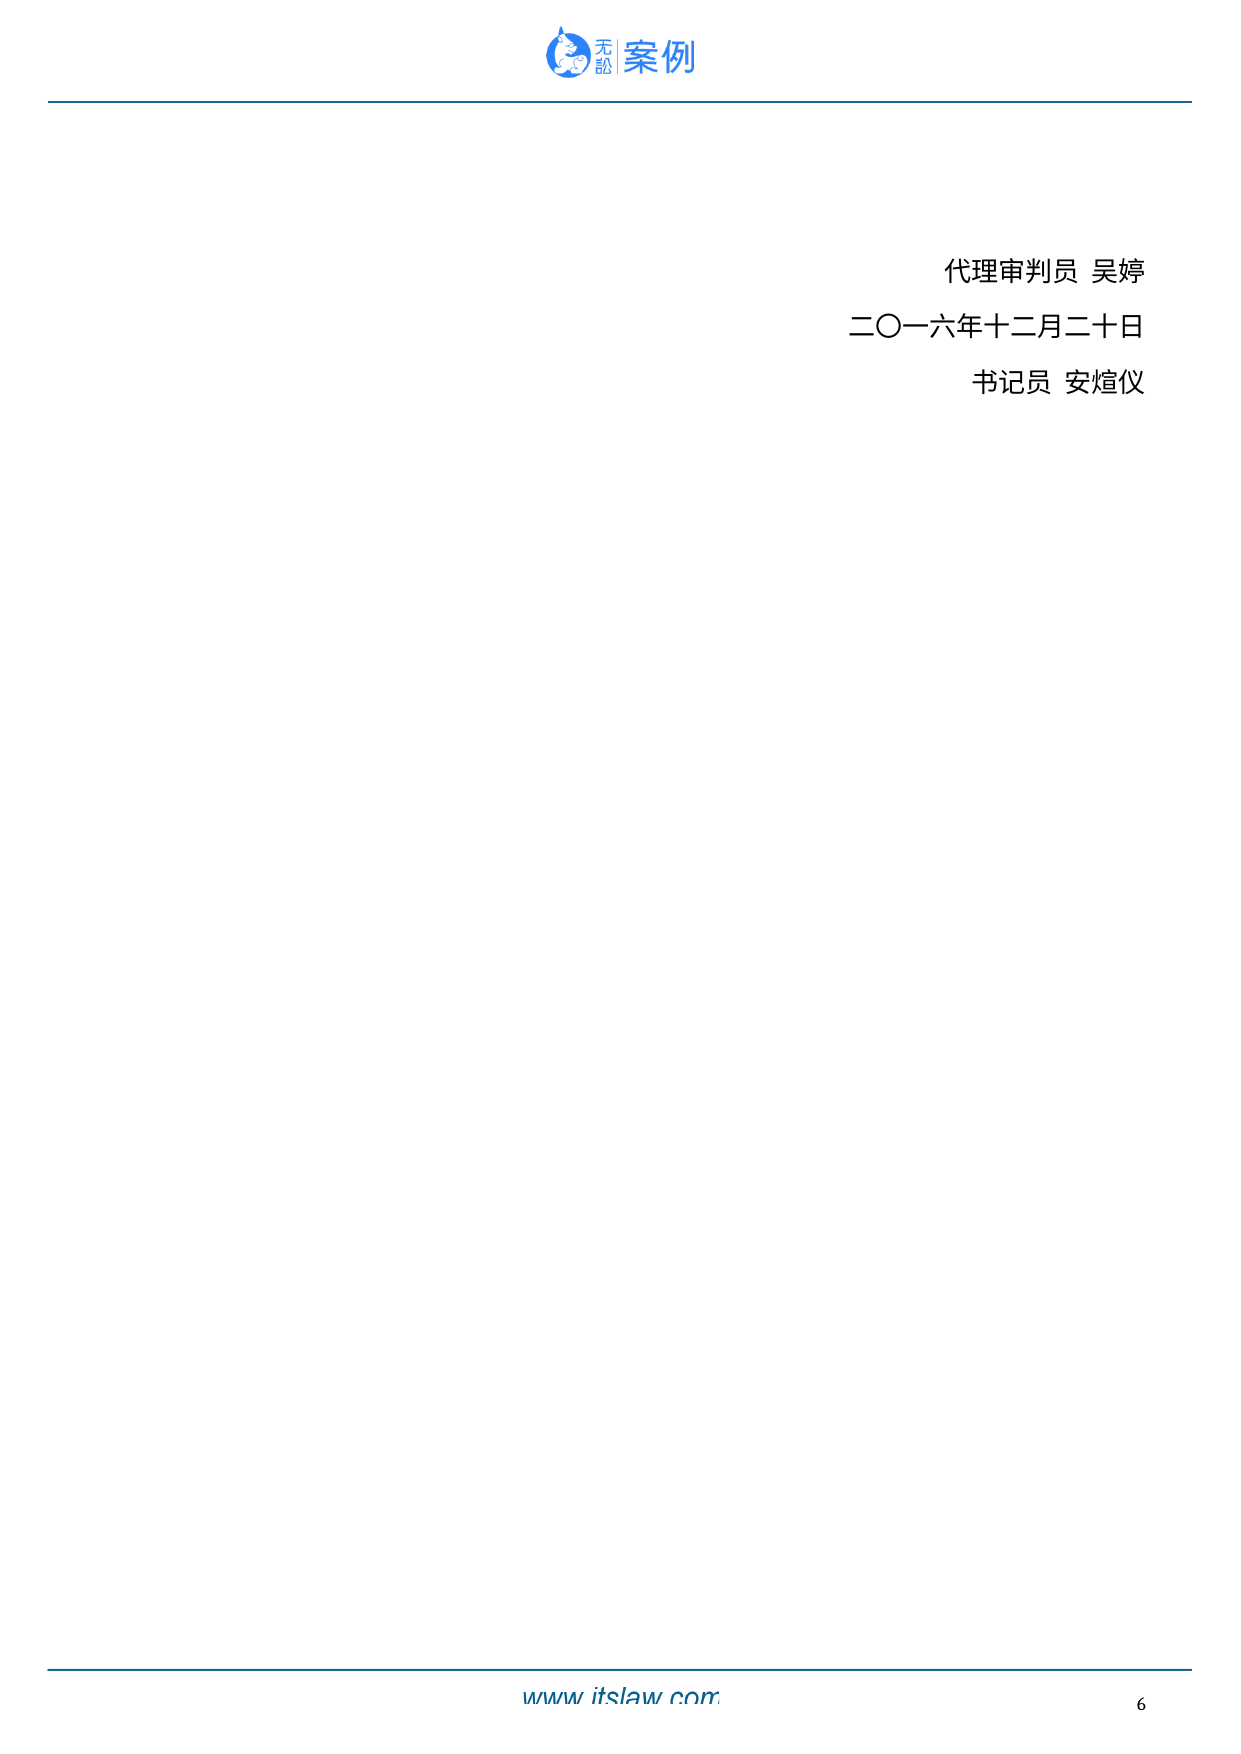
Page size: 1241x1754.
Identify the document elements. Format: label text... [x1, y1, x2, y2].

text 二〇一六年十二月二十日 [94, 303, 1146, 347]
picture [546, 26, 694, 78]
text 代理审判员 吴婷 [94, 247, 1146, 291]
text 书记员 安煊仪 [94, 359, 1146, 403]
picture [523, 1687, 720, 1704]
